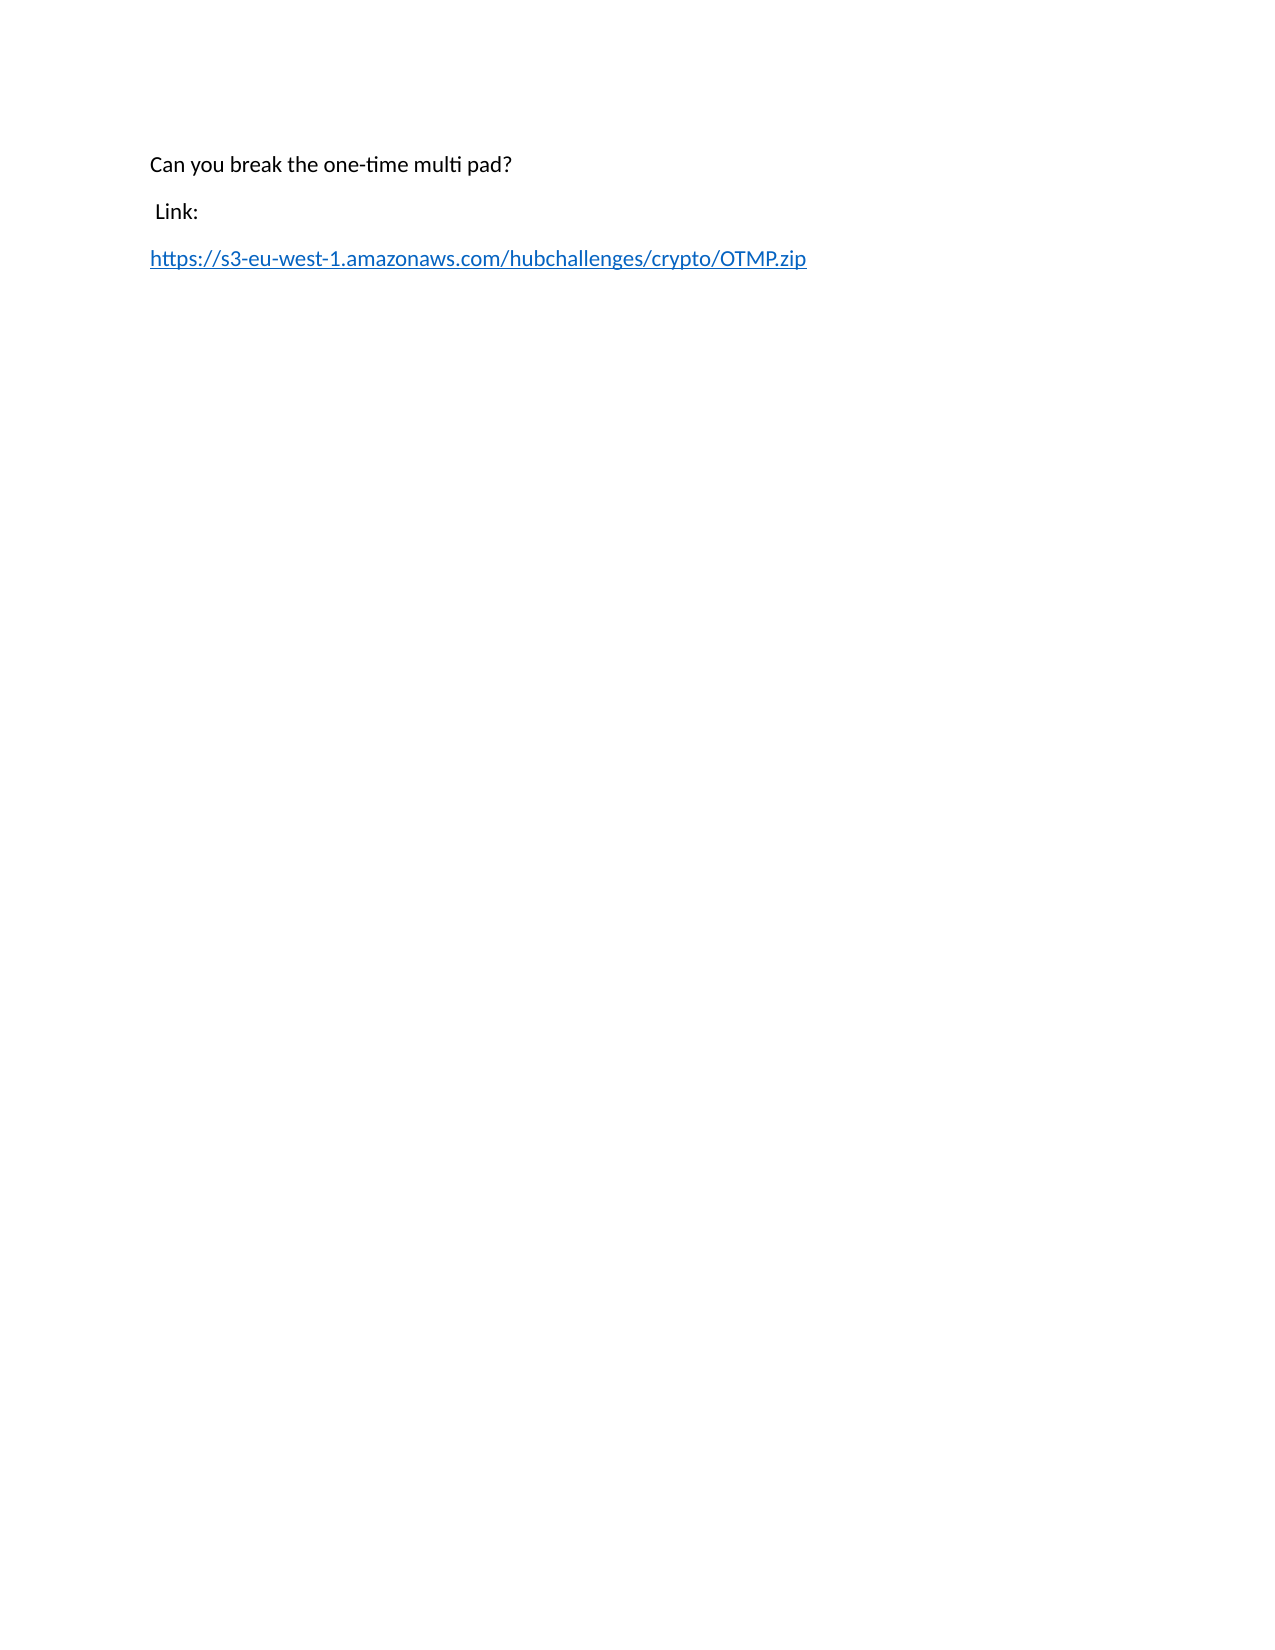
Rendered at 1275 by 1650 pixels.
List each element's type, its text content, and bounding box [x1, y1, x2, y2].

text https://s3-eu-west-1.amazonaws.com/hubchallenges/crypto/OTMP.zip [150, 244, 1125, 272]
text Can you break the one-time multi pad? [150, 150, 1125, 178]
text Link: [150, 197, 1125, 225]
